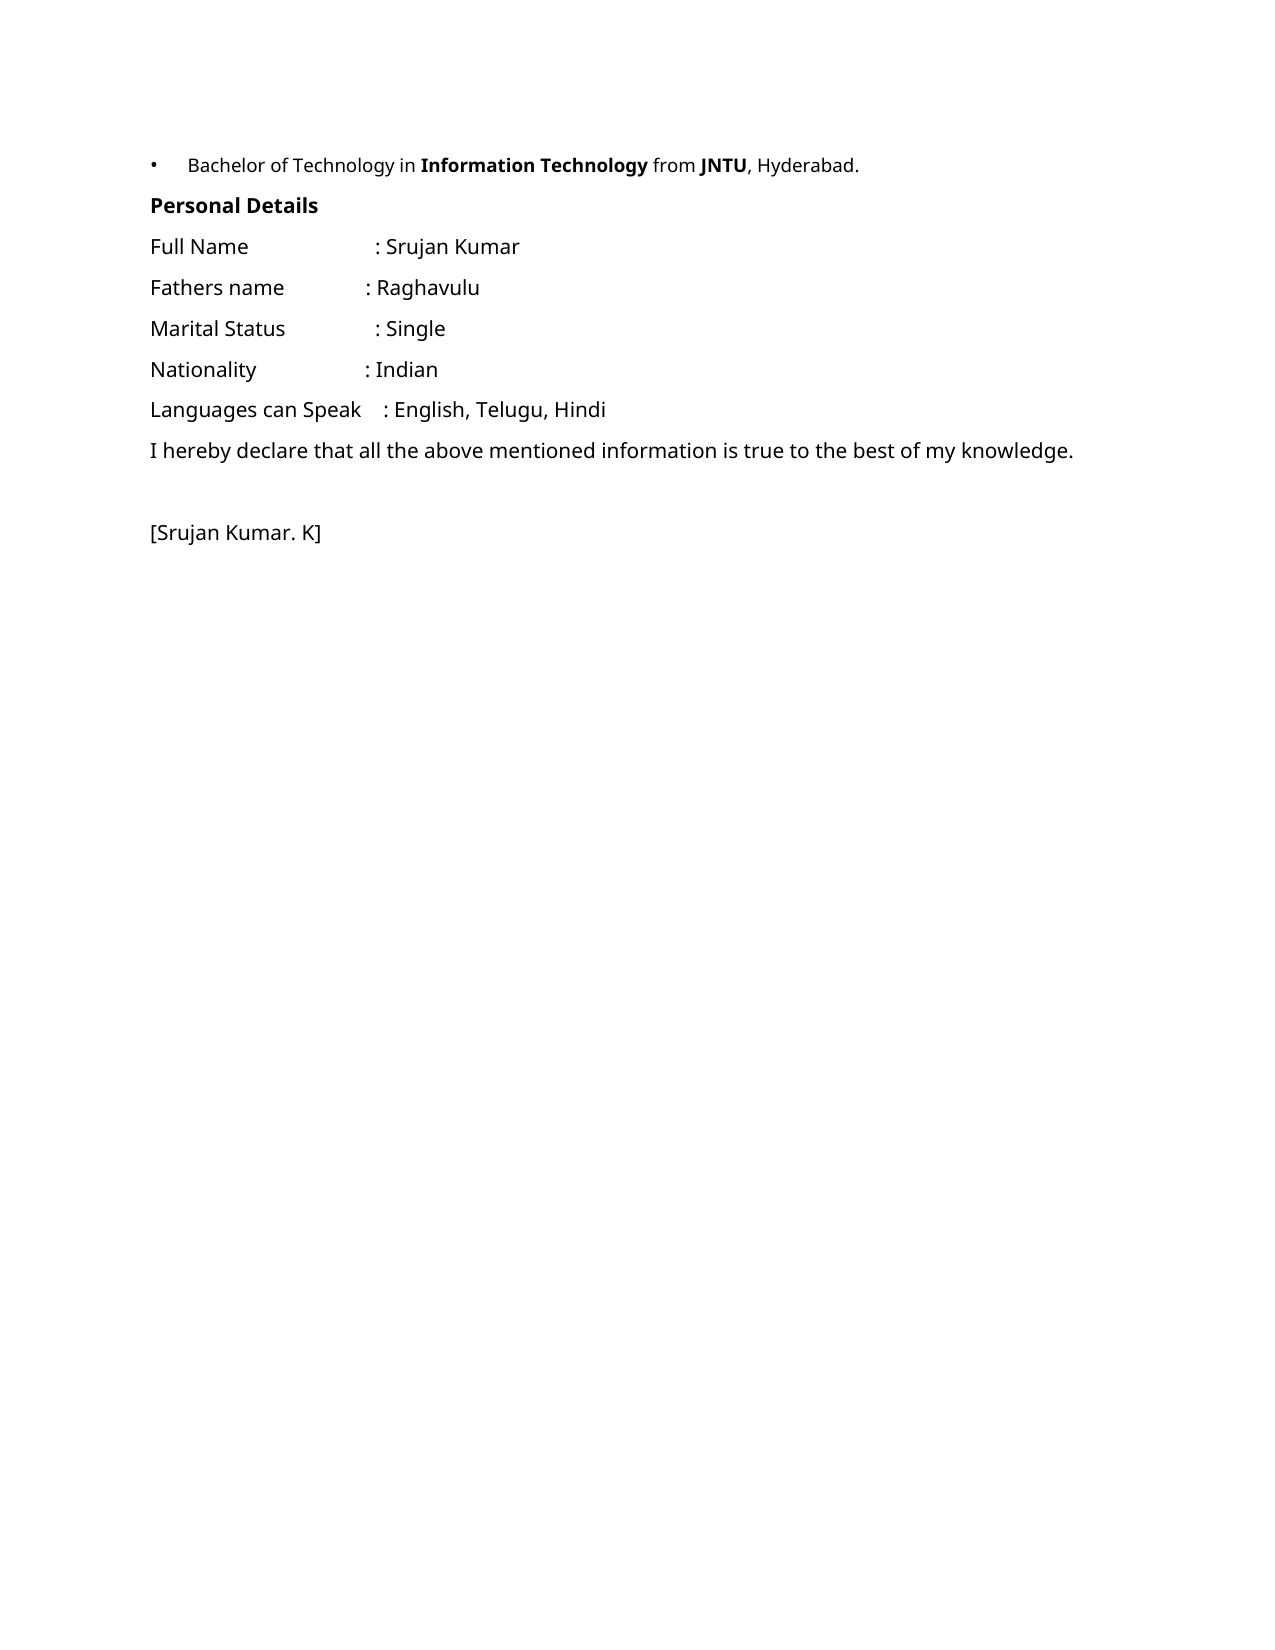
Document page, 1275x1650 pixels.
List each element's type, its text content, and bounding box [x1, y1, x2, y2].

list Bachelor of Technology in Information Technology from JNTU, Hyderabad. [150, 150, 1125, 178]
text Marital Status : Single [150, 314, 1125, 342]
text [Srujan Kumar. K] [150, 518, 1125, 547]
text Personal Details [150, 191, 1125, 219]
text Languages can Speak : English, Telugu, Hindi [150, 396, 1125, 424]
text Nationality : Indian [150, 355, 1125, 383]
text I hereby declare that all the above mentioned information is true to the best of my knowledge. [150, 437, 1125, 465]
text Fathers name : Raghavulu [150, 273, 1125, 301]
text Full Name : Srujan Kumar [150, 232, 1125, 260]
